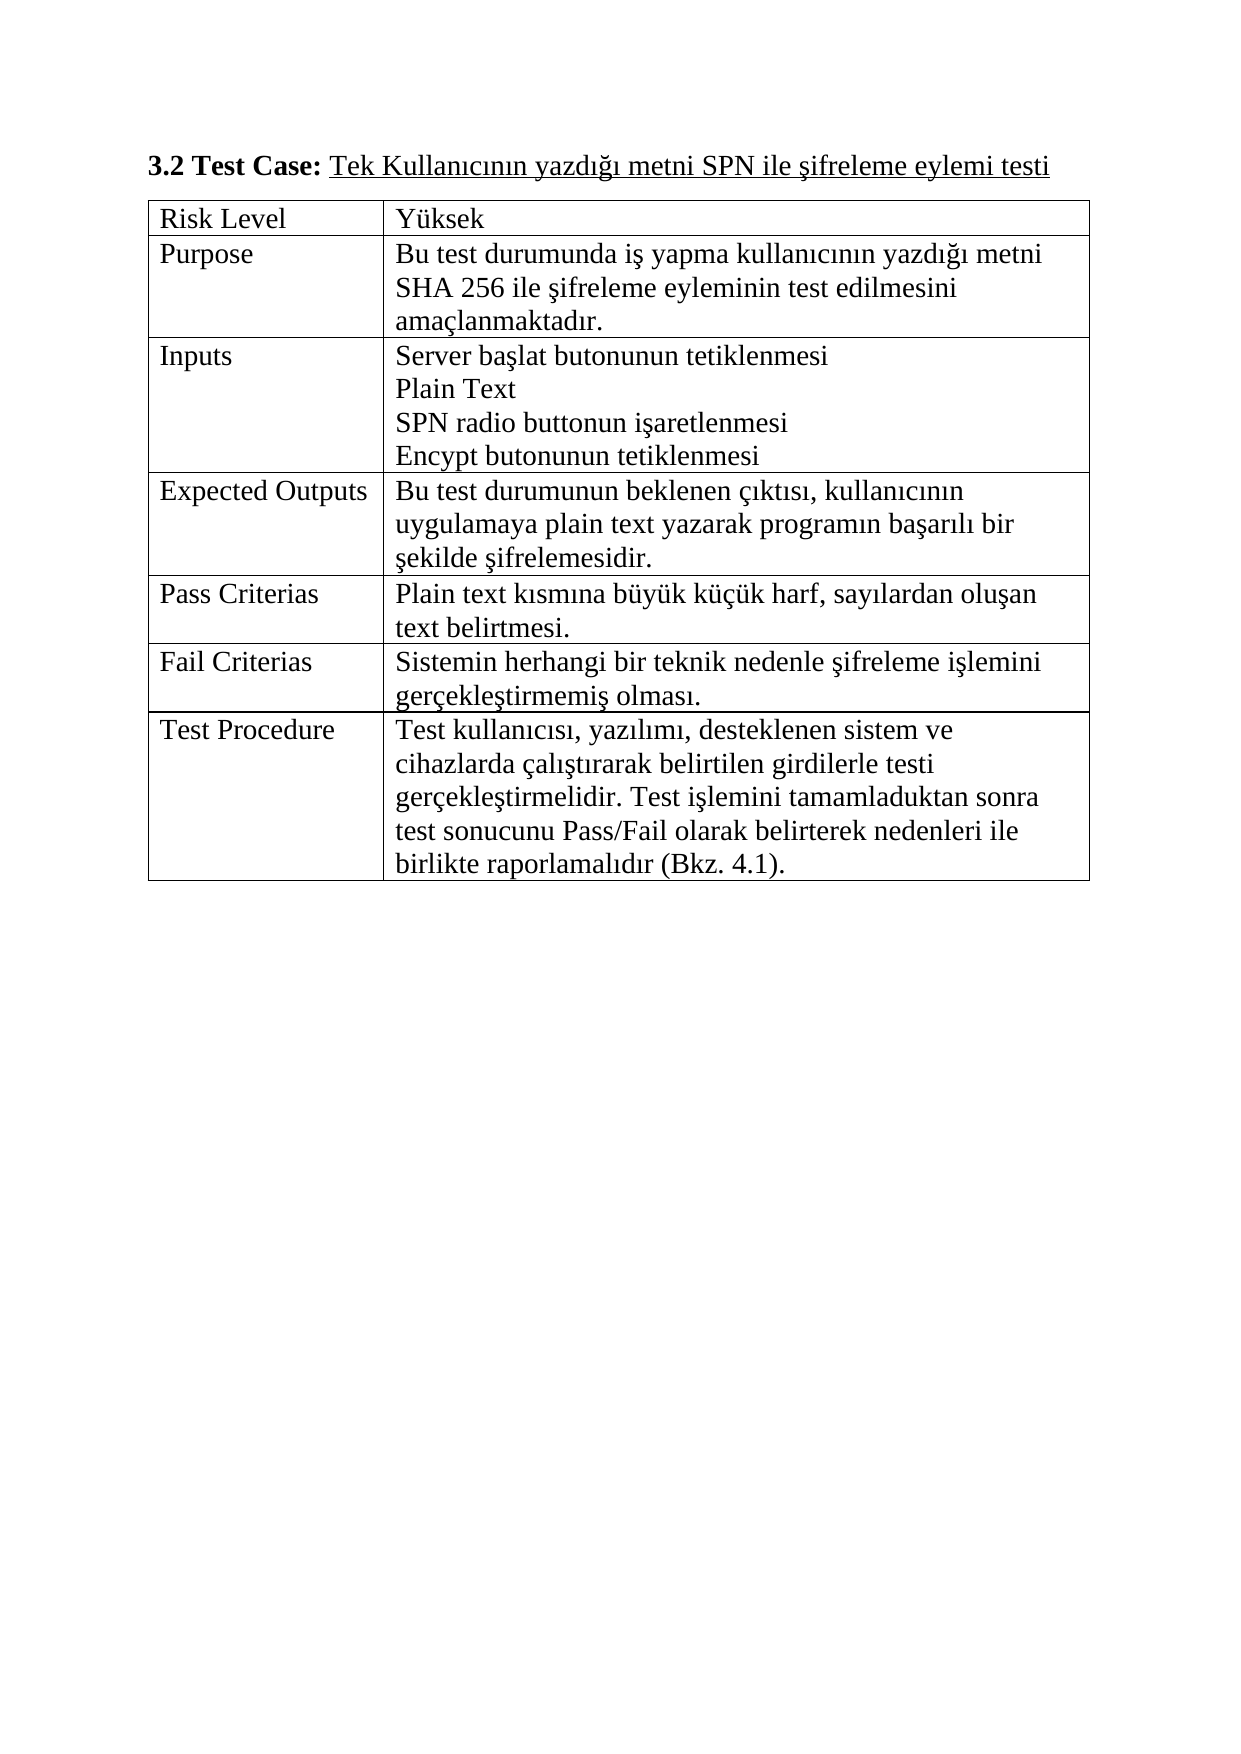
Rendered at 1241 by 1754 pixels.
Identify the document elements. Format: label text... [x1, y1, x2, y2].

table_cell Inputs [149, 338, 383, 472]
table_header Yüksek [384, 201, 1089, 235]
table_cell Expected Outputs [149, 473, 383, 575]
table_cell Test kullanıcısı, yazılımı, desteklenen sistem ve cihazlarda çalıştırarak belirtilen girdilerle testi gerçekleştirmelidir. Test işlemini tamamladuktan sonra test sonucunu Pass/Fail olarak belirterek nedenleri ile birlikte raporlamalıdır (Bkz. 4.1). [384, 713, 1089, 880]
table_cell Pass Criterias [149, 576, 383, 643]
table_cell Fail Criterias [149, 644, 383, 711]
table_cell Bu test durumunda iş yapma kullanıcının yazdığı metni SHA 256 ile şifreleme eyleminin test edilmesini amaçlanmaktadır. [384, 236, 1089, 337]
table_cell Sistemin herhangi bir teknik nedenle şifreleme işlemini gerçekleştirmemiş olması. [384, 644, 1089, 711]
table_cell Plain text kısmına büyük küçük harf, sayılardan oluşan text belirtmesi. [384, 576, 1089, 643]
table_cell Server başlat butonunun tetiklenmesi Plain Text SPN radio buttonun işaretlenmesi Encypt butonunun tetiklenmesi [384, 338, 1089, 472]
table_cell Bu test durumunun beklenen çıktısı, kullanıcının uygulamaya plain text yazarak programın başarılı bir şekilde şifrelemesidir. [384, 473, 1089, 575]
text 3.2 Test Case: Tek Kullanıcının yazdığı metni SPN ile şifreleme eylemi testi [148, 148, 1093, 181]
table_cell Purpose [149, 236, 383, 337]
table_header Risk Level [149, 201, 383, 235]
table_cell Test Procedure [149, 713, 383, 880]
